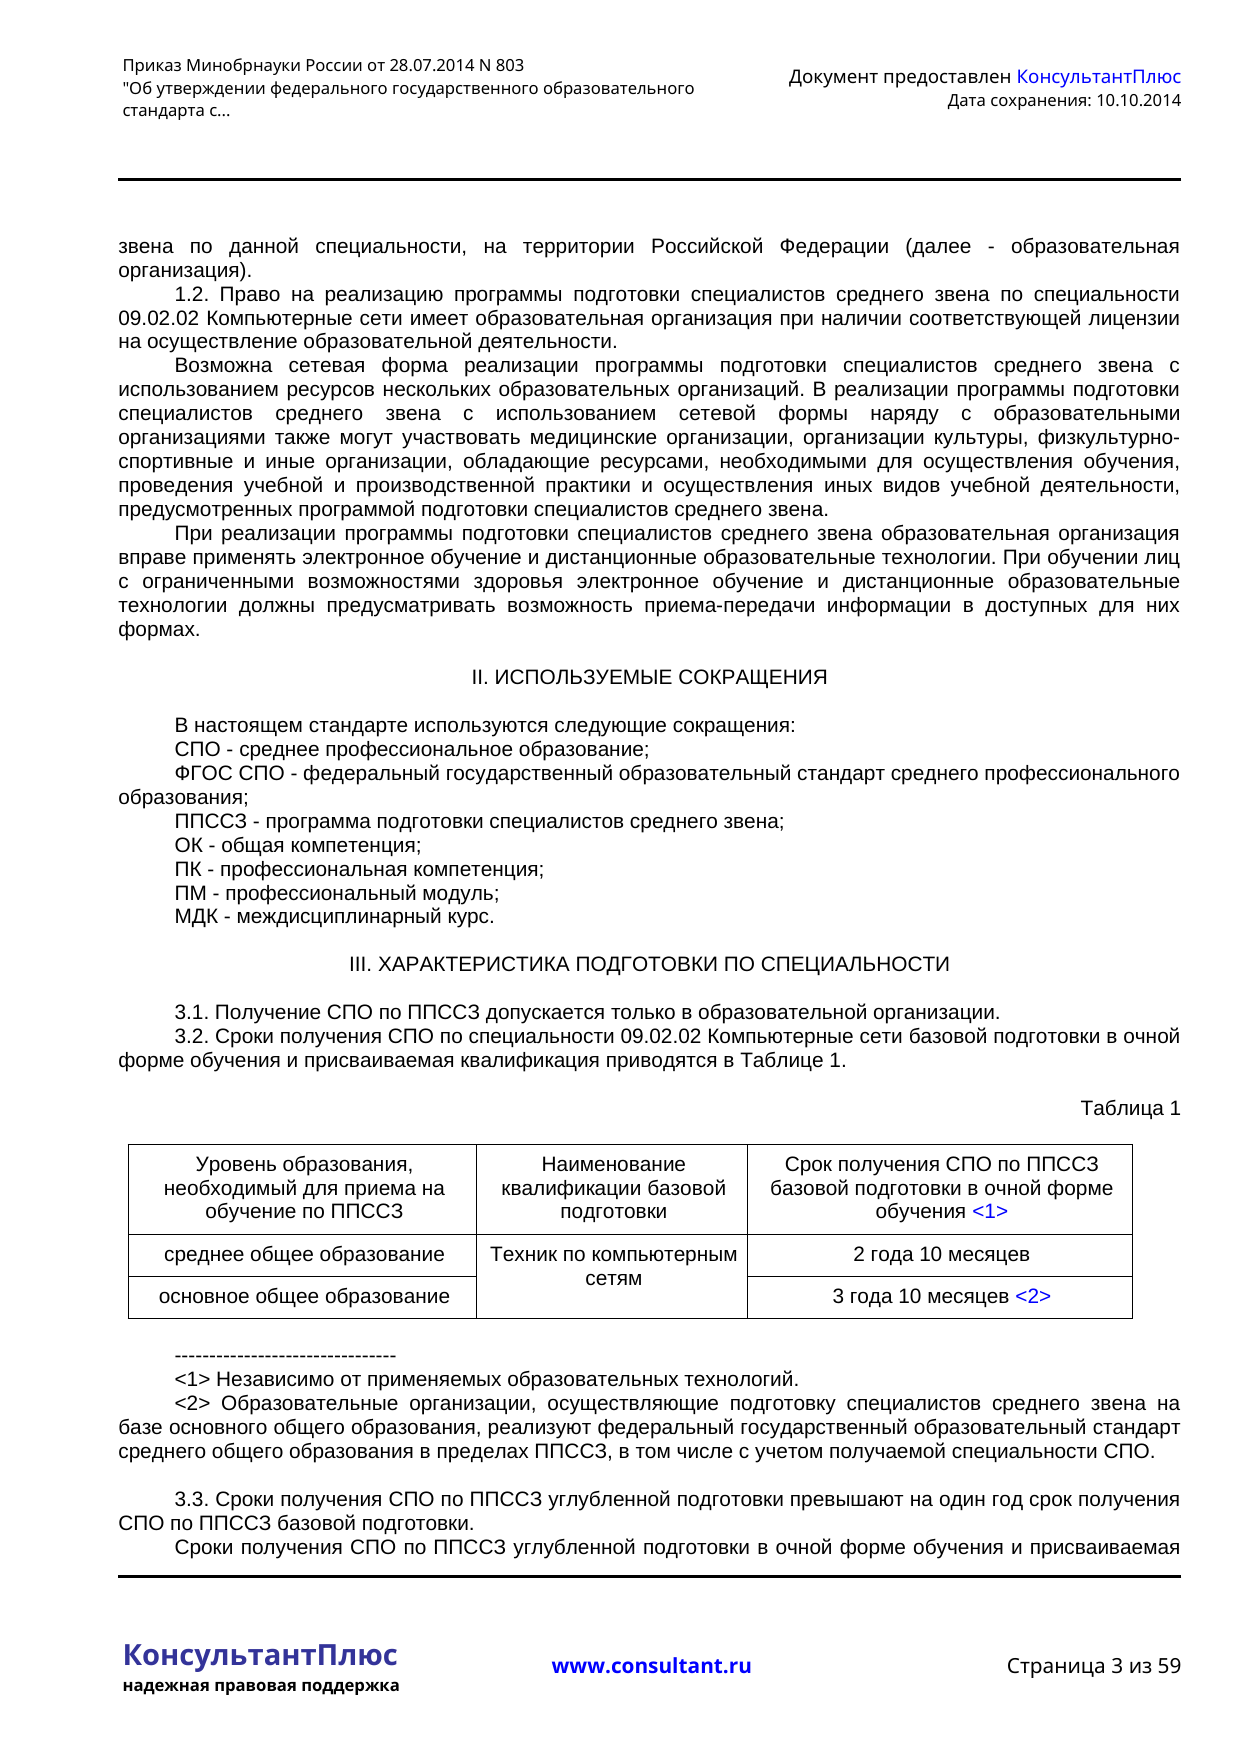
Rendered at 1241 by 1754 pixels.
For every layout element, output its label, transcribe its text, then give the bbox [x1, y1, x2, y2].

text <2> Образовательные организации, осуществляющие подготовку специалистов среднего звена на базе основного общего образования, реализуют федеральный государственный образовательный стандарт среднего общего образования в пределах ППССЗ, в том числе с учетом получаемой специальности СПО. [118, 1391, 1181, 1463]
table_header Уровень образования, необходимый для приема на обучение по ППССЗ [129, 1145, 476, 1234]
text 3.1. Получение СПО по ППССЗ допускается только в образовательной организации. [118, 1000, 1181, 1024]
text 1.2. Право на реализацию программы подготовки специалистов среднего звена по специальности 09.02.02 Компьютерные сети имеет образовательная организация при наличии соответствующей лицензии на осуществление образовательной деятельности. [118, 281, 1181, 353]
text ПМ - профессиональный модуль; [118, 880, 1181, 904]
table_header Наименование квалификации базовой подготовки [477, 1145, 747, 1234]
text 3.2. Сроки получения СПО по специальности 09.02.02 Компьютерные сети базовой подготовки в очной форме обучения и присваиваемая квалификация приводятся в Таблице 1. [118, 1024, 1181, 1072]
text В настоящем стандарте используются следующие сокращения: [118, 713, 1181, 737]
text <1> Независимо от применяемых образовательных технологий. [118, 1367, 1181, 1391]
table_cell основное общее образование [129, 1277, 476, 1318]
text Таблица 1 [118, 1096, 1181, 1120]
text ОК - общая компетенция; [118, 832, 1181, 856]
table_cell Техник по компьютерным сетям [477, 1235, 747, 1318]
table_header Срок получения СПО по ППССЗ базовой подготовки в очной форме обучения <1> [748, 1145, 1132, 1234]
text При реализации программы подготовки специалистов среднего звена образовательная организация вправе применять электронное обучение и дистанционные образовательные технологии. При обучении лиц с ограниченными возможностями здоровья электронное обучение и дистанционные образовательные технологии должны предусматривать возможность приема-передачи информации в доступных для них формах. [118, 521, 1181, 641]
text II. ИСПОЛЬЗУЕМЫЕ СОКРАЩЕНИЯ [118, 665, 1181, 689]
table_cell среднее общее образование [129, 1235, 476, 1276]
text III. ХАРАКТЕРИСТИКА ПОДГОТОВКИ ПО СПЕЦИАЛЬНОСТИ [118, 952, 1181, 976]
text Возможна сетевая форма реализации программы подготовки специалистов среднего звена с использованием ресурсов нескольких образовательных организаций. В реализации программы подготовки специалистов среднего звена с использованием сетевой формы наряду с образовательными организациями также могут участвовать медицинские организации, организации культуры, физкультурно-спортивные и иные организации, обладающие ресурсами, необходимыми для осуществления обучения, проведения учебной и производственной практики и осуществления иных видов учебной деятельности, предусмотренных программой подготовки специалистов среднего звена. [118, 353, 1181, 521]
text 3.3. Сроки получения СПО по ППССЗ углубленной подготовки превышают на один год срок получения СПО по ППССЗ базовой подготовки. [118, 1487, 1181, 1535]
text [118, 1535, 1181, 1559]
text СПО - среднее профессиональное образование; [118, 737, 1181, 761]
text ПК - профессиональная компетенция; [118, 856, 1181, 880]
text -------------------------------- [118, 1343, 1181, 1367]
text МДК - междисциплинарный курс. [118, 904, 1181, 928]
text ППССЗ - программа подготовки специалистов среднего звена; [118, 808, 1181, 832]
text ФГОС СПО - федеральный государственный образовательный стандарт среднего профессионального образования; [118, 761, 1181, 808]
table_cell 2 года 10 месяцев [748, 1235, 1132, 1276]
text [118, 233, 1181, 281]
table_cell 3 года 10 месяцев <2> [748, 1277, 1132, 1318]
